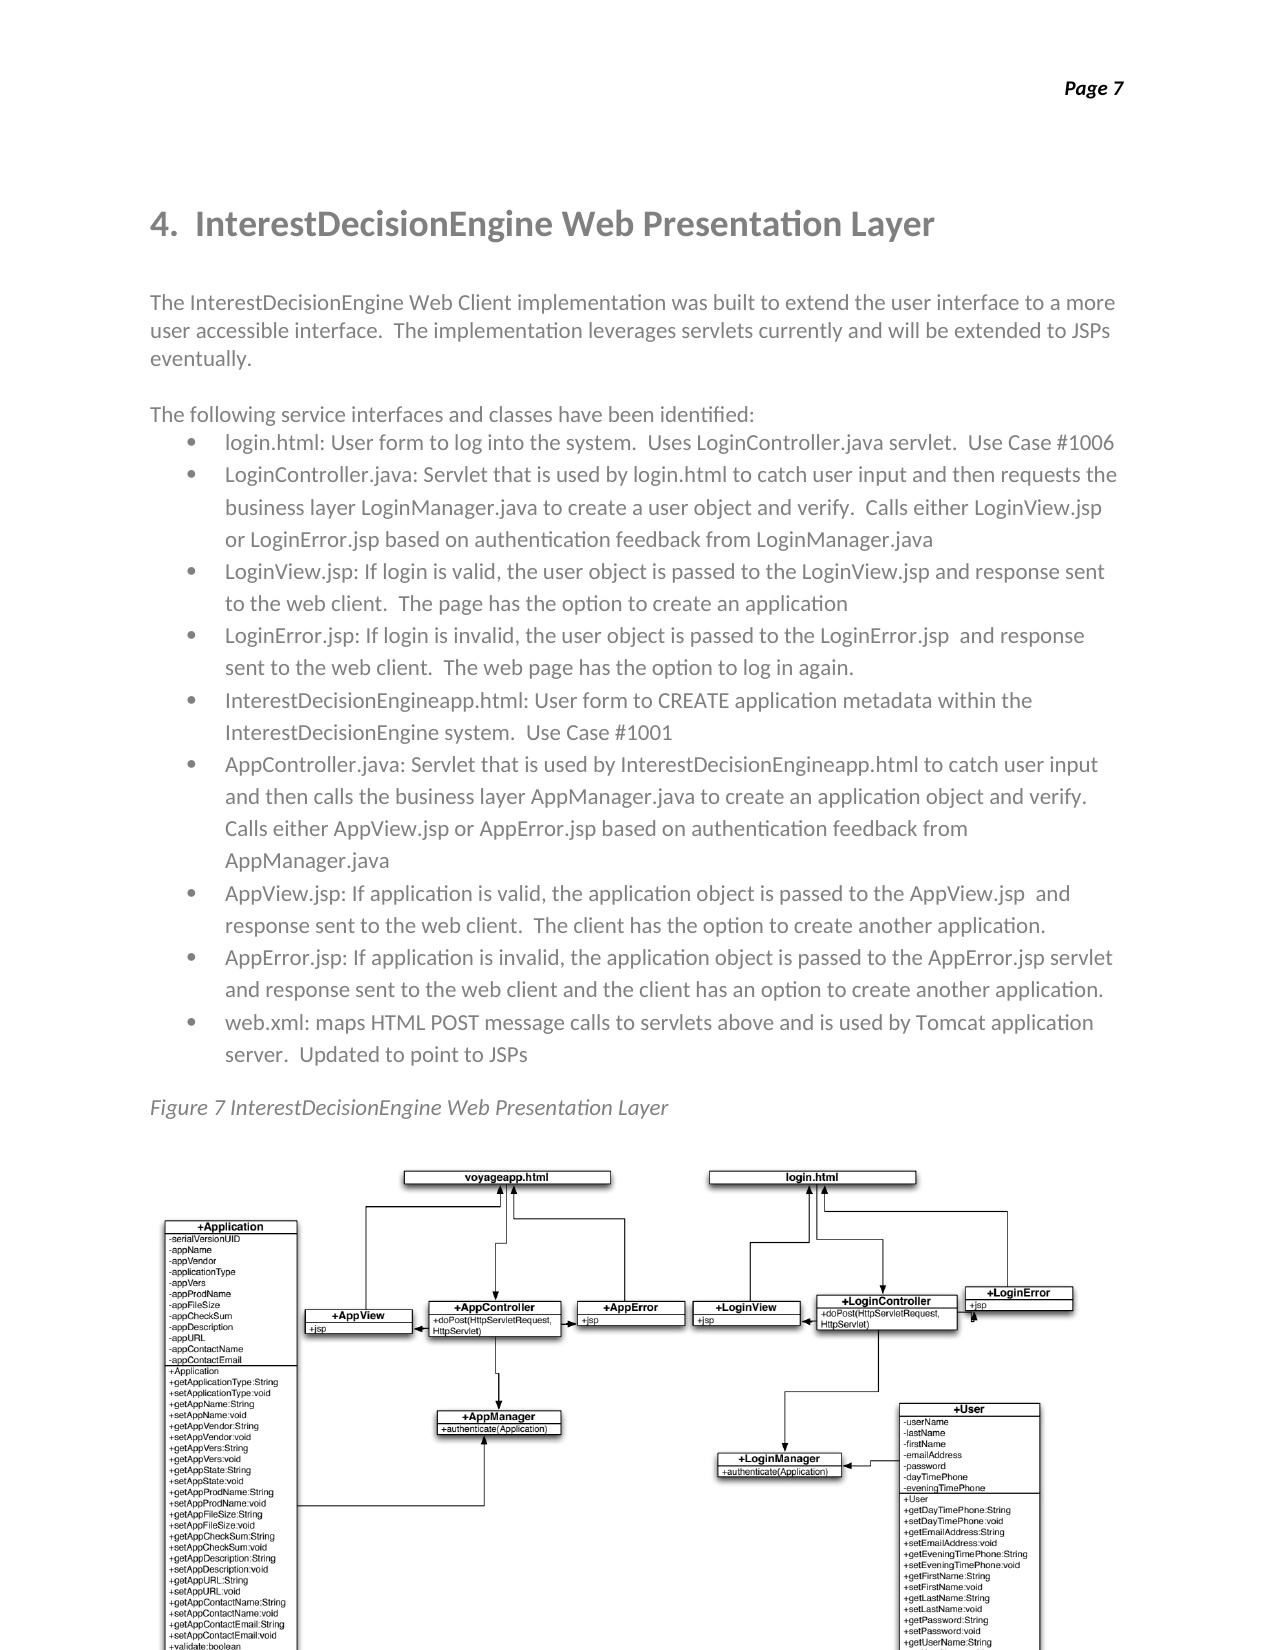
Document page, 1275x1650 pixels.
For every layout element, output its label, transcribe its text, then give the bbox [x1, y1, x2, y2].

subtitle InterestDecisionEngine Web Presentation Layer [150, 200, 1125, 246]
text The following service interfaces and classes have been identified: [150, 400, 1125, 428]
list AppController.java: Servlet that is used by InterestDecisionEngineapp.html to catch user input and then calls the business layer AppManager.java to create an application object and verify. Calls either AppView.jsp or AppError.jsp based on authentication feedback from AppManager.java [187, 750, 1125, 875]
list LoginView.jsp: If login is valid, the user object is passed to the LoginView.jsp and response sent to the web client. The page has the option to create an application [187, 557, 1125, 617]
text The InterestDecisionEngine Web Client implementation was built to extend the user interface to a more user accessible interface. The implementation leverages servlets currently and will be extended to JSPs eventually. [150, 288, 1125, 372]
list LoginController.java: Servlet that is used by login.html to catch user input and then requests the business layer LoginManager.java to create a user object and verify. Calls either LoginView.jsp or LoginError.jsp based on authentication feedback from LoginManager.java [187, 460, 1125, 553]
list LoginError.jsp: If login is invalid, the user object is passed to the LoginError.jsp and response sent to the web client. The web page has the option to log in again. [187, 621, 1125, 682]
list web.xml: maps HTML POST message calls to servlets above and is used by Tomcat application server. Updated to point to JSPs [187, 1008, 1125, 1068]
text Figure 7 InterestDecisionEngine Web Presentation Layer [150, 1093, 1125, 1121]
list login.html: User form to log into the system. Uses LoginController.java servlet. Use Case #1006 [187, 428, 1125, 456]
list AppView.jsp: If application is valid, the application object is passed to the AppView.jsp and response sent to the web client. The client has the option to create another application. [187, 879, 1125, 939]
list InterestDecisionEngineapp.html: User form to CREATE application metadata within the InterestDecisionEngine system. Use Case #1001 [187, 686, 1125, 746]
list AppError.jsp: If application is invalid, the application object is passed to the AppError.jsp servlet and response sent to the web client and the client has an option to create another application. [187, 943, 1125, 1003]
